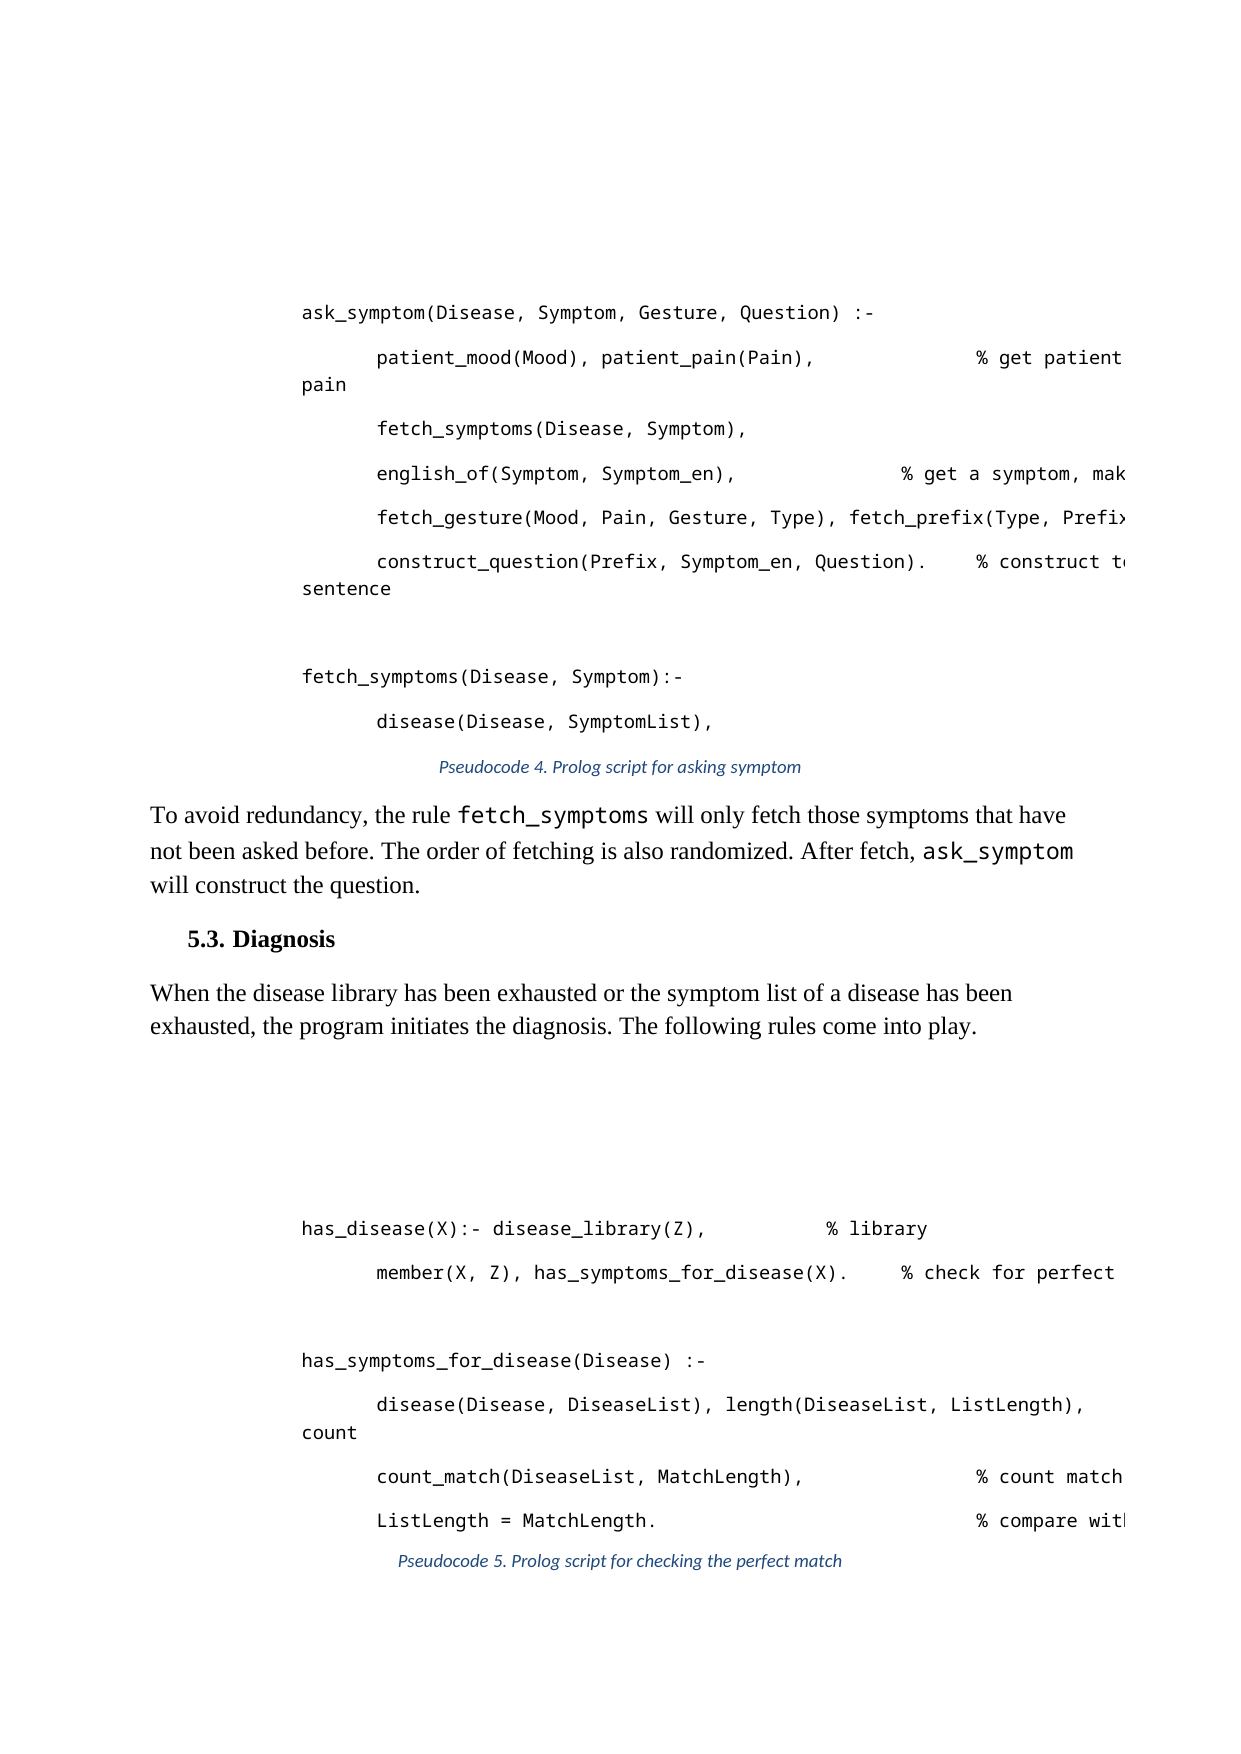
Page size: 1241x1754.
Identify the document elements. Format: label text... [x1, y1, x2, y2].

list Diagnosis [187, 924, 1090, 953]
text When the disease library has been exhausted or the symptom list of a disease has been exhausted, the program initiates the diagnosis. The following rules come into play. [150, 978, 1090, 1040]
text To avoid redundancy, the rule fetch_symptoms will only fetch those symptoms that have not been asked before. The order of fetching is also randomized. After fetch, ask_symptom will construct the question. [150, 799, 1090, 899]
text Pseudocode 5. Prolog script for checking the perfect match [150, 1065, 1090, 1572]
text Pseudocode 4. Prolog script for asking symptom [150, 150, 1090, 778]
